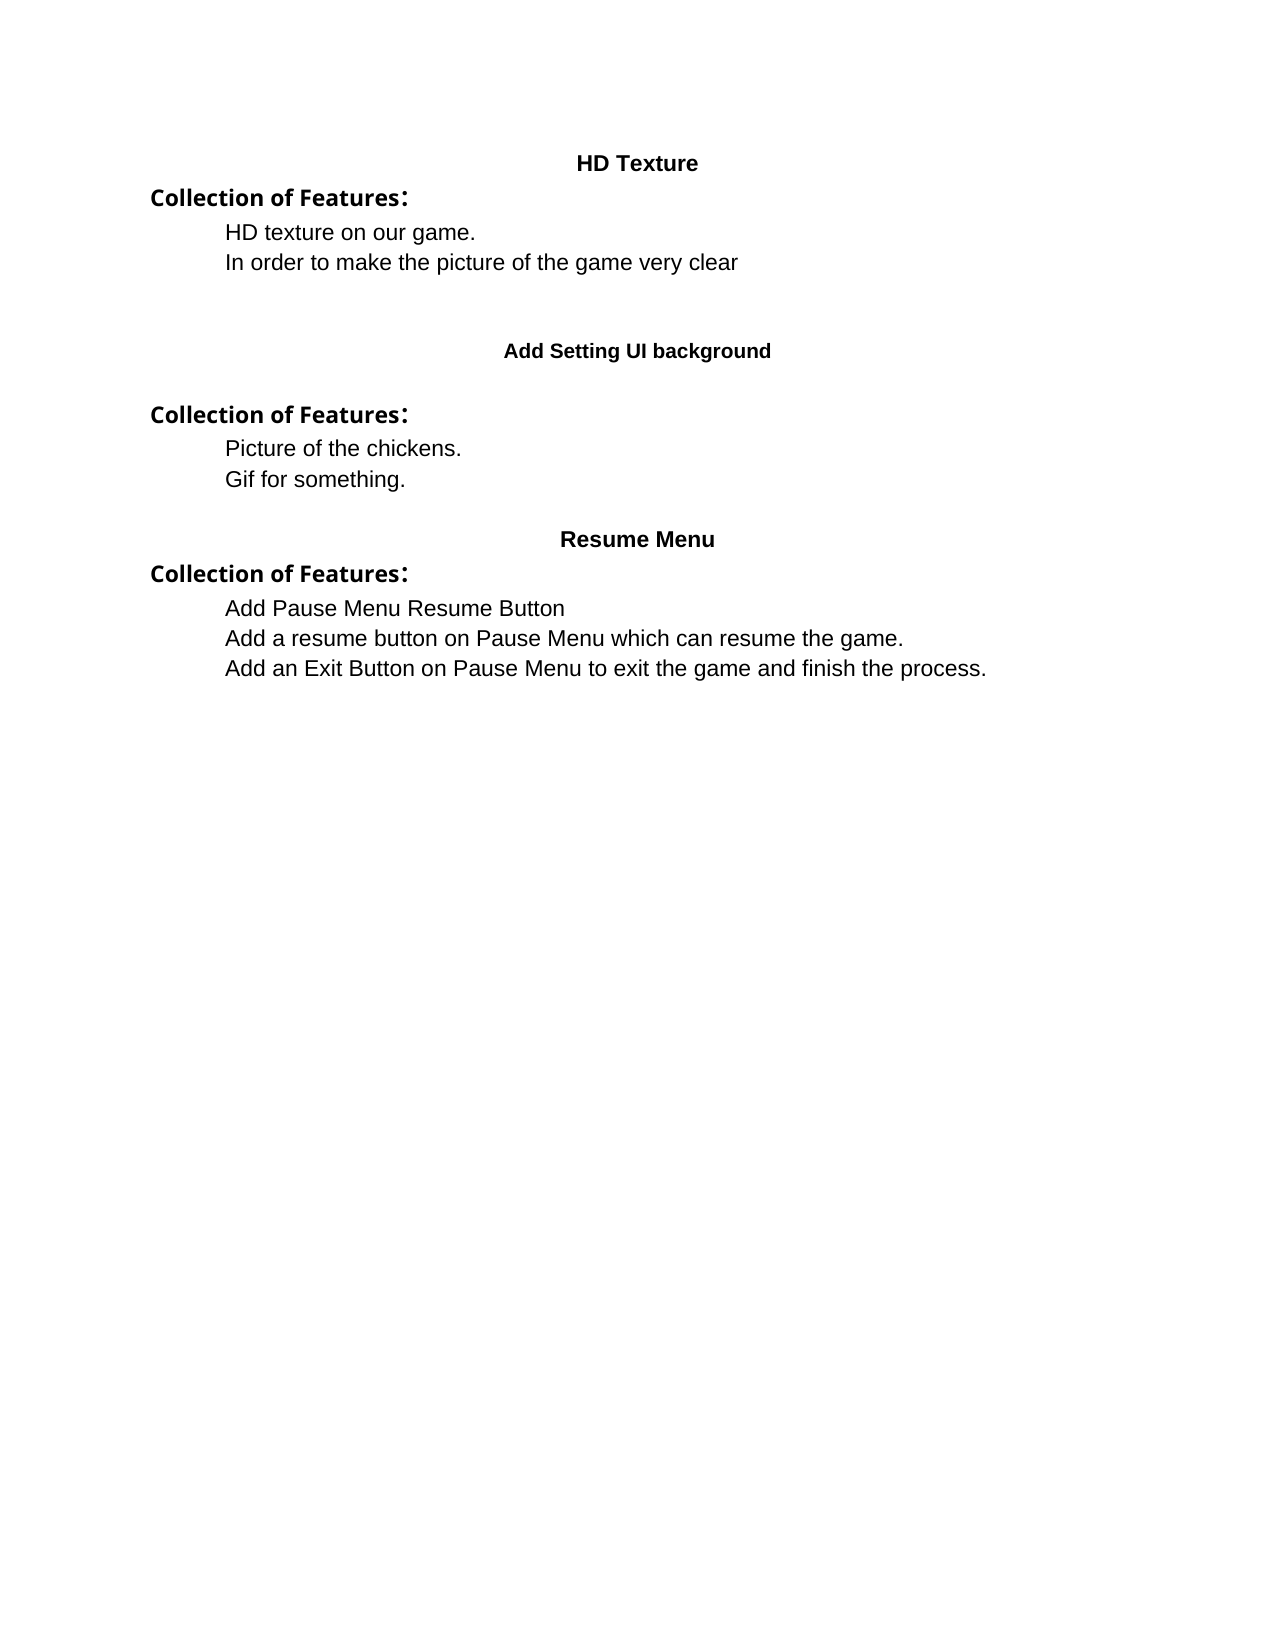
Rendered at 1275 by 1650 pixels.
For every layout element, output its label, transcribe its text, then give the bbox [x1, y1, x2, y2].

text Picture of the chickens. [150, 435, 1125, 462]
text In order to make the picture of the game very clear [150, 249, 1125, 275]
text Collection of Features： [150, 180, 1125, 213]
text Add an Exit Button on Pause Menu to exit the game and finish the process. [150, 655, 1125, 681]
text Gif for something. [150, 466, 1125, 492]
text Collection of Features： [150, 556, 1125, 589]
text HD Texture [150, 150, 1125, 176]
text Add Setting UI background [150, 339, 1125, 363]
text Add a resume button on Pause Menu which can resume the game. [150, 625, 1125, 651]
text HD texture on our game. [150, 218, 1125, 245]
text Add Pause Menu Resume Button [150, 594, 1125, 621]
text Resume Menu [150, 526, 1125, 552]
text Collection of Features： [150, 397, 1125, 430]
